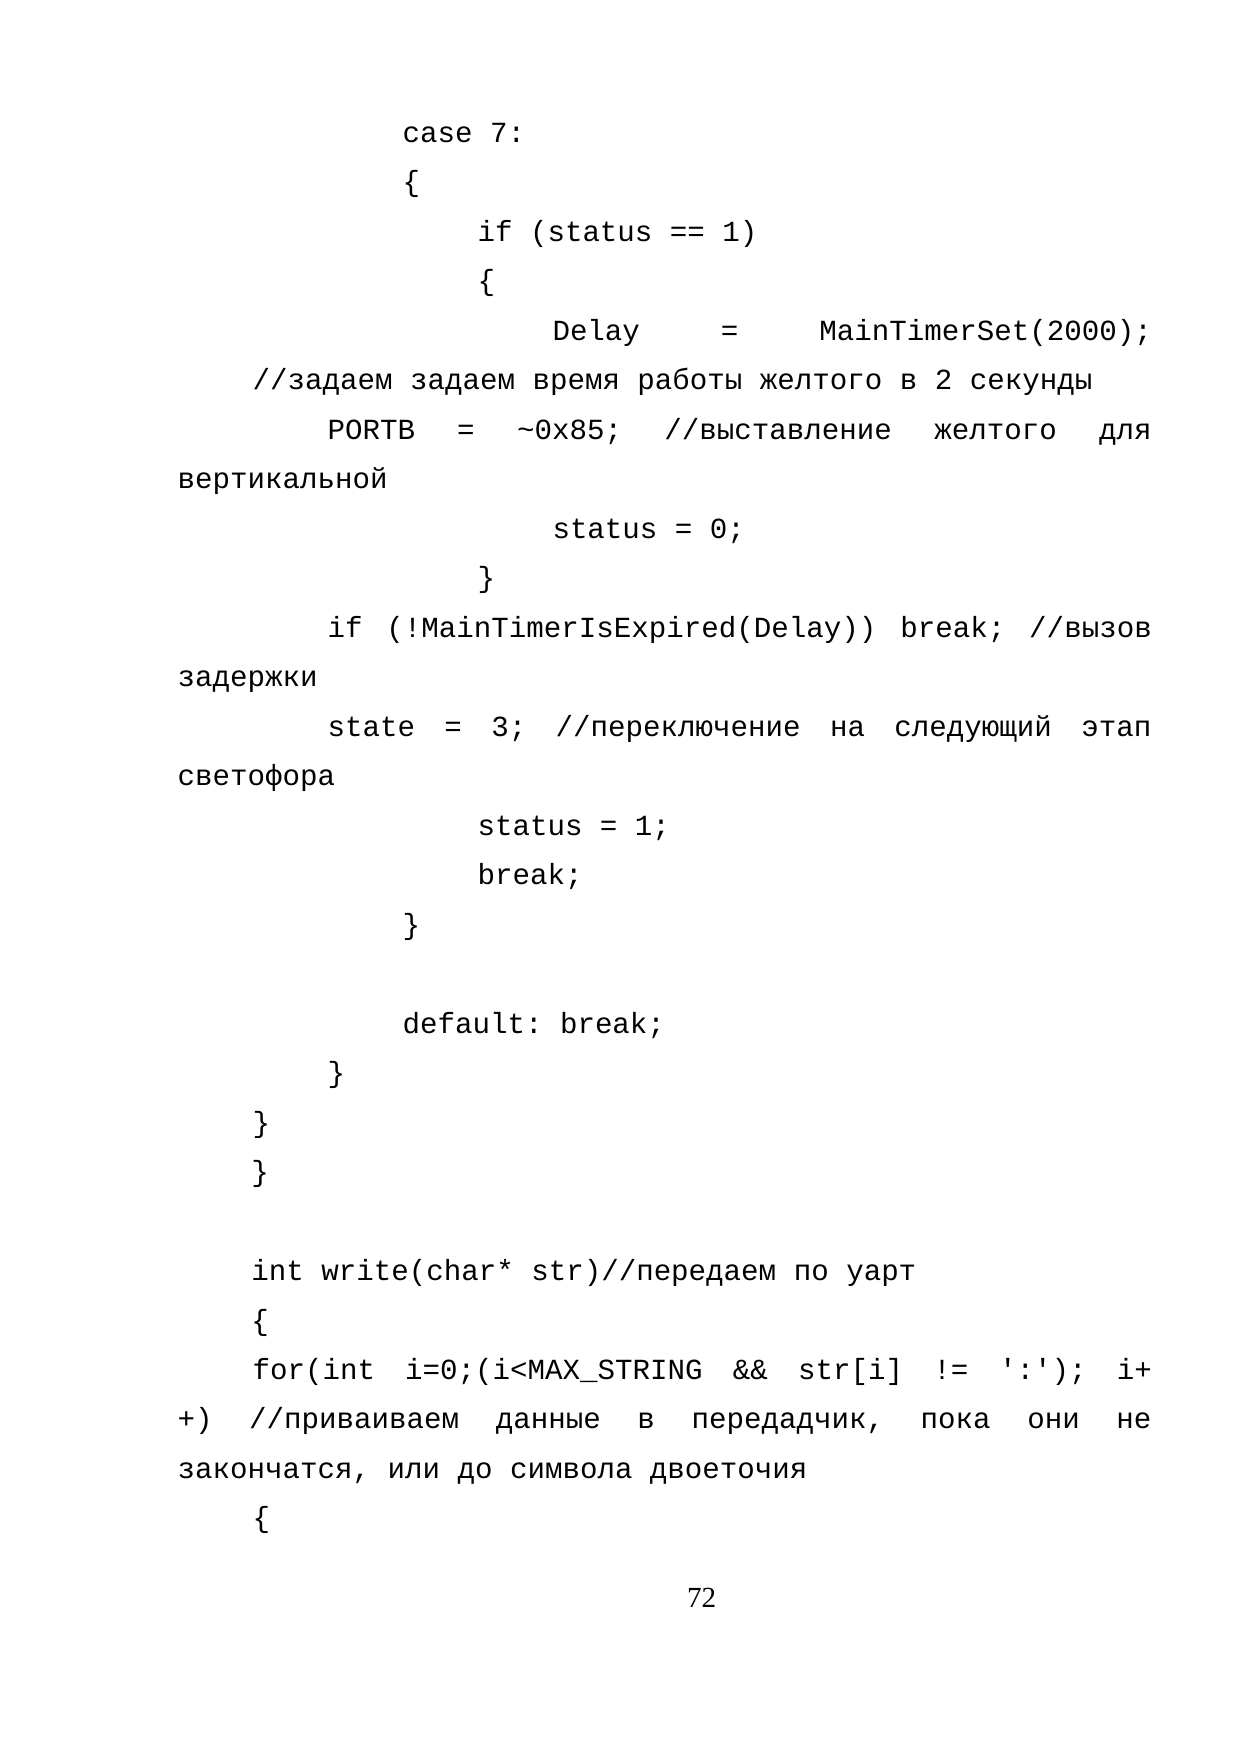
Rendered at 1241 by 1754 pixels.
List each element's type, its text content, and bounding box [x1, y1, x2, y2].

text } [177, 1157, 1152, 1190]
text if (!MainTimerIsExpired(Delay)) break; //вызов задержки [177, 613, 1152, 695]
text int write(char* str)//передаем по уарт [177, 1256, 1152, 1289]
text } [177, 910, 1152, 943]
text } [177, 1058, 1152, 1091]
text { [177, 267, 1152, 299]
text case 7: [177, 118, 1152, 151]
text PORTB = ~0x85; //выставление желтого для вертикальной [177, 415, 1152, 497]
text state = 3; //переключение на следующий этап светофора [177, 712, 1152, 794]
text } [177, 1108, 1152, 1141]
text { [177, 1306, 1152, 1339]
text default: break; [177, 1009, 1152, 1042]
text status = 1; [177, 811, 1152, 844]
text { [177, 168, 1152, 201]
text break; [177, 860, 1152, 893]
text if (status == 1) [177, 217, 1152, 250]
text status = 0; [177, 514, 1152, 547]
text for(int i=0;(i<MAX_STRING && str[i] != ':'); i++) //приваиваем данные в передадчик, пока они не закончатся, или до символа двоеточия [177, 1355, 1152, 1487]
text } [177, 563, 1152, 596]
text { [177, 1503, 1152, 1537]
text Delay = MainTimerSet(2000); //задаем задаем время работы желтого в 2 секунды [177, 316, 1152, 398]
